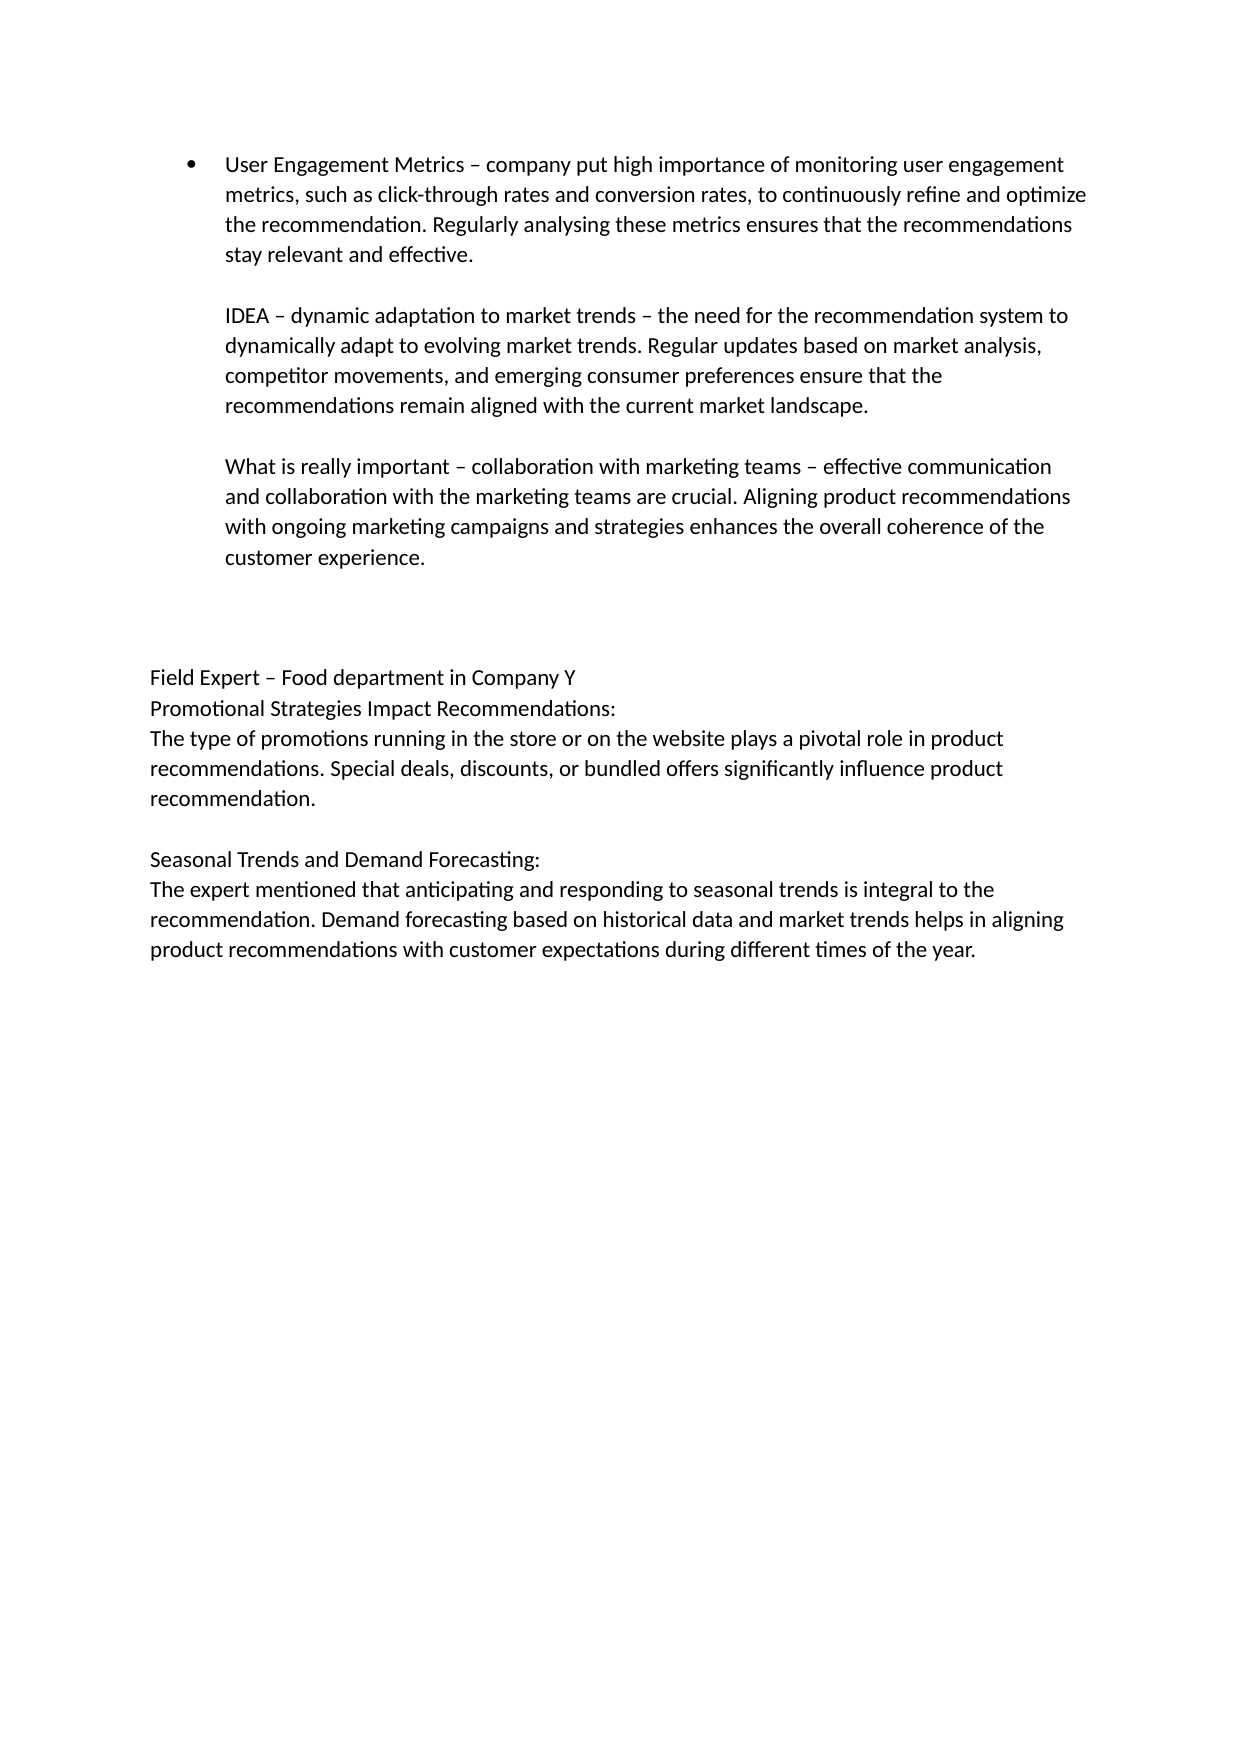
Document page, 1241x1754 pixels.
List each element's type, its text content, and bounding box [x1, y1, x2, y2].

text Seasonal Trends and Demand Forecasting: [150, 845, 1090, 873]
list What is really important – collaboration with marketing teams – effective communication and collaboration with the marketing teams are crucial. Aligning product recommendations with ongoing marketing campaigns and strategies enhances the overall coherence of the customer experience. [225, 452, 1090, 571]
text Promotional Strategies Impact Recommendations: [150, 694, 1090, 722]
text Field Expert – Food department in Company Y [150, 663, 1090, 692]
list User Engagement Metrics – company put high importance of monitoring user engagement metrics, such as click-through rates and conversion rates, to continuously refine and optimize the recommendation. Regularly analysing these metrics ensures that the recommendations stay relevant and effective. [187, 150, 1090, 269]
list IDEA – dynamic adaptation to market trends – the need for the recommendation system to dynamically adapt to evolving market trends. Regular updates based on market analysis, competitor movements, and emerging consumer preferences ensure that the recommendations remain aligned with the current market landscape. [225, 301, 1090, 420]
text The expert mentioned that anticipating and responding to seasonal trends is integral to the recommendation. Demand forecasting based on historical data and market trends helps in aligning product recommendations with customer expectations during different times of the year. [150, 875, 1090, 963]
text The type of promotions running in the store or on the website plays a pivotal role in product recommendations. Special deals, discounts, or bundled offers significantly influence product recommendation. [150, 724, 1090, 812]
